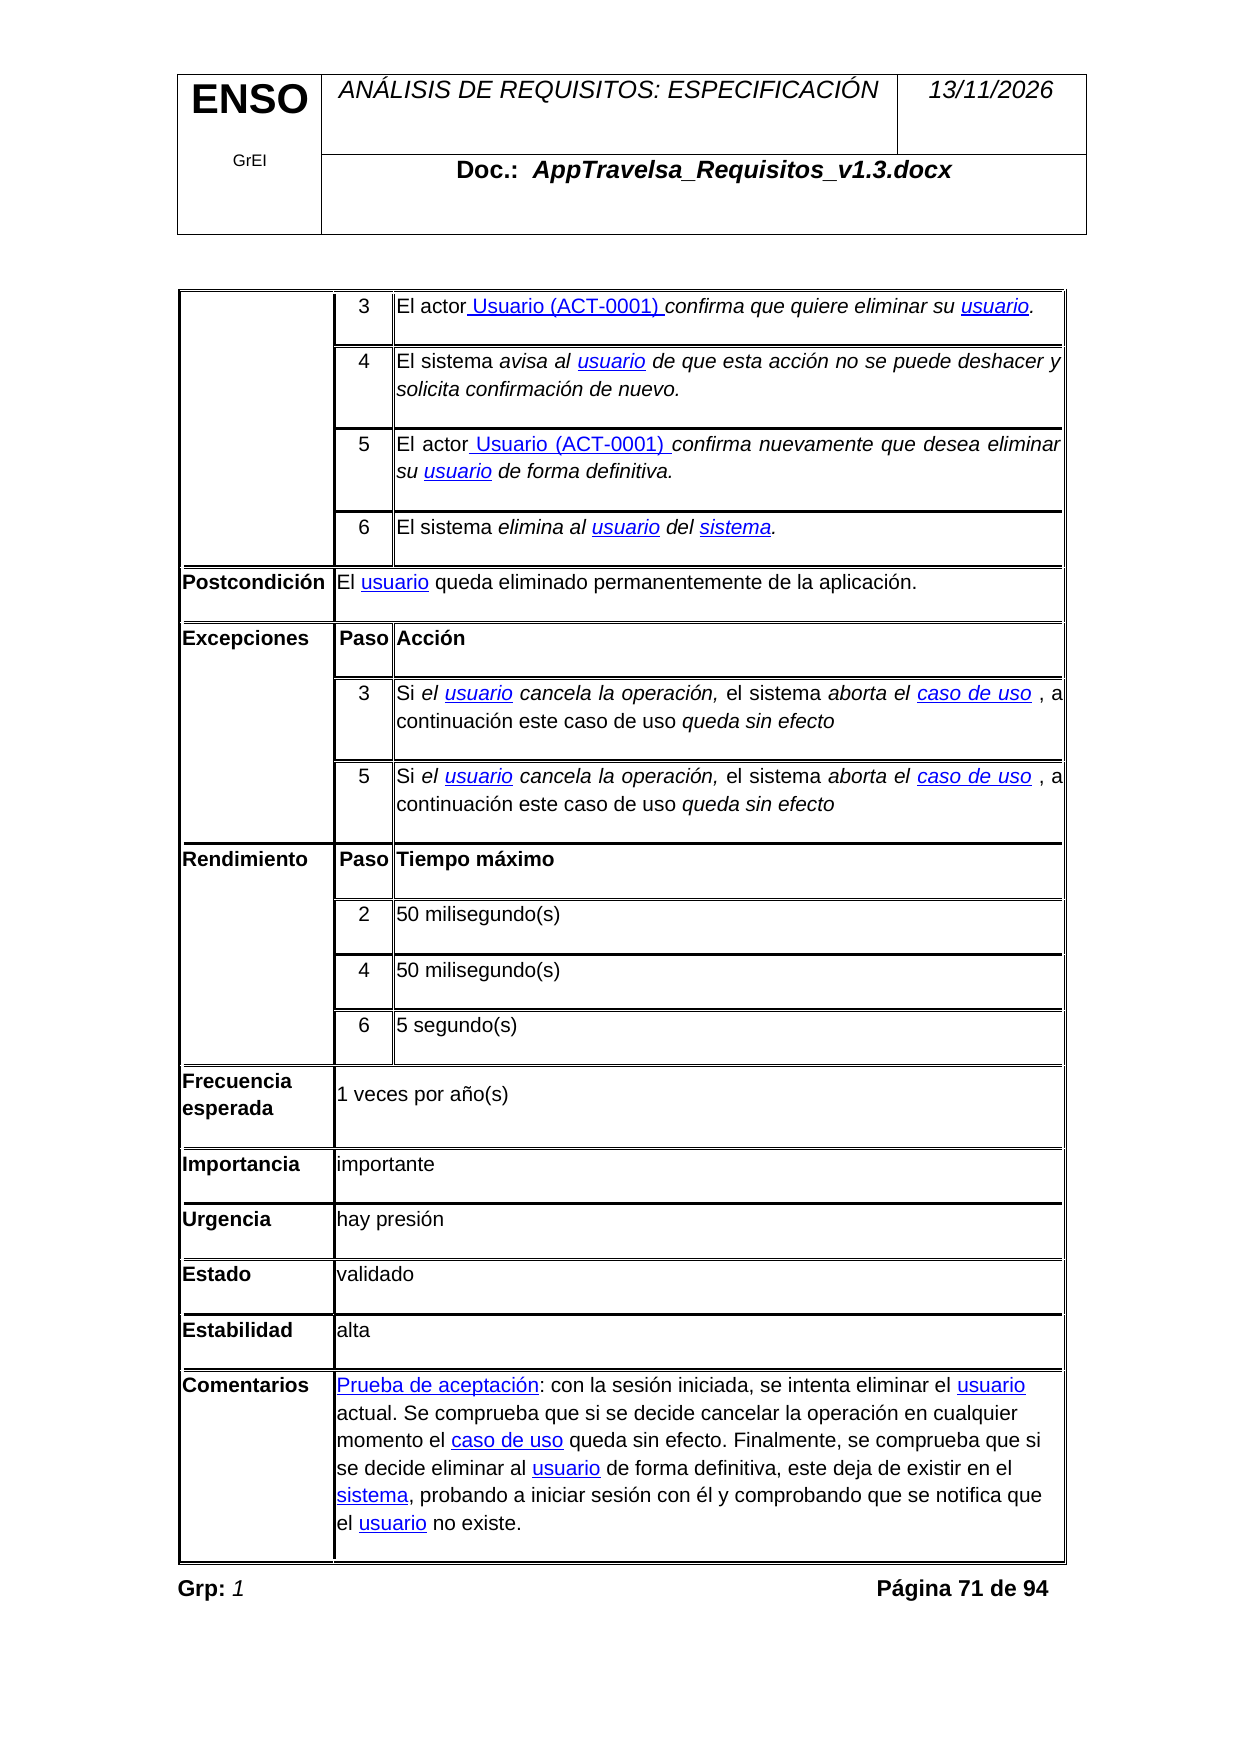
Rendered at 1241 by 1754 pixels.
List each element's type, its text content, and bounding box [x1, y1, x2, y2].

table_cell El usuario queda eliminado permanentemente de la aplicación. [336, 565, 1064, 621]
table_cell El actor Usuario (ACT-0001) confirma nuevamente que desea eliminar su usuario de forma definitiva. [395, 427, 1064, 510]
table_cell Tiempo máximo [395, 842, 1064, 897]
table_cell Importancia [180, 1147, 334, 1202]
table_cell El sistema elimina al usuario del sistema. [395, 510, 1064, 565]
table_cell 4 [336, 956, 392, 1008]
table_cell Si el usuario cancela la operación, el sistema aborta el caso de uso , a continuación este caso de uso queda sin efecto [395, 676, 1064, 759]
table_cell 4 [336, 348, 392, 427]
table_cell Estabilidad [180, 1313, 333, 1368]
table_cell El sistema avisa al usuario de que esta acción no se puede deshacer y solicita confirmación de nuevo. [395, 344, 1064, 427]
table_cell importante [334, 1147, 1065, 1202]
table_cell validado [336, 1258, 1064, 1313]
table_cell 5 segundo(s) [395, 1008, 1064, 1064]
table_cell 50 milisegundo(s) [395, 953, 1065, 1008]
table_cell 1 veces por año(s) [334, 1064, 1065, 1147]
table_cell hay presión [336, 1202, 1064, 1257]
table_cell Rendimiento [181, 842, 333, 1064]
table_cell Paso [336, 845, 392, 897]
table_cell 50 milisegundo(s) [395, 898, 1064, 953]
table_cell 6 [336, 513, 392, 565]
table_cell Paso [336, 624, 392, 676]
table_cell Excepciones [180, 621, 334, 842]
table_cell Acción [394, 621, 1065, 676]
table_cell El actor Usuario (ACT-0001) confirma que quiere eliminar su usuario. [394, 289, 1065, 344]
table_cell 3 [334, 292, 394, 344]
table_cell alta [336, 1313, 1065, 1368]
table_cell Frecuencia esperada [180, 1064, 334, 1147]
table_cell 6 [336, 1012, 392, 1064]
table_cell 5 [336, 763, 392, 842]
table_cell Si el usuario cancela la operación, el sistema aborta el caso de uso , a continuación este caso de uso queda sin efecto [395, 759, 1064, 842]
table_cell 3 [336, 680, 392, 759]
table_cell 2 [336, 901, 392, 953]
table_cell Estado [181, 1258, 333, 1313]
table_cell 5 [336, 430, 392, 510]
table_cell Urgencia [181, 1202, 333, 1257]
table_cell Postcondición [181, 565, 333, 621]
table_cell Comentarios [181, 1368, 334, 1561]
